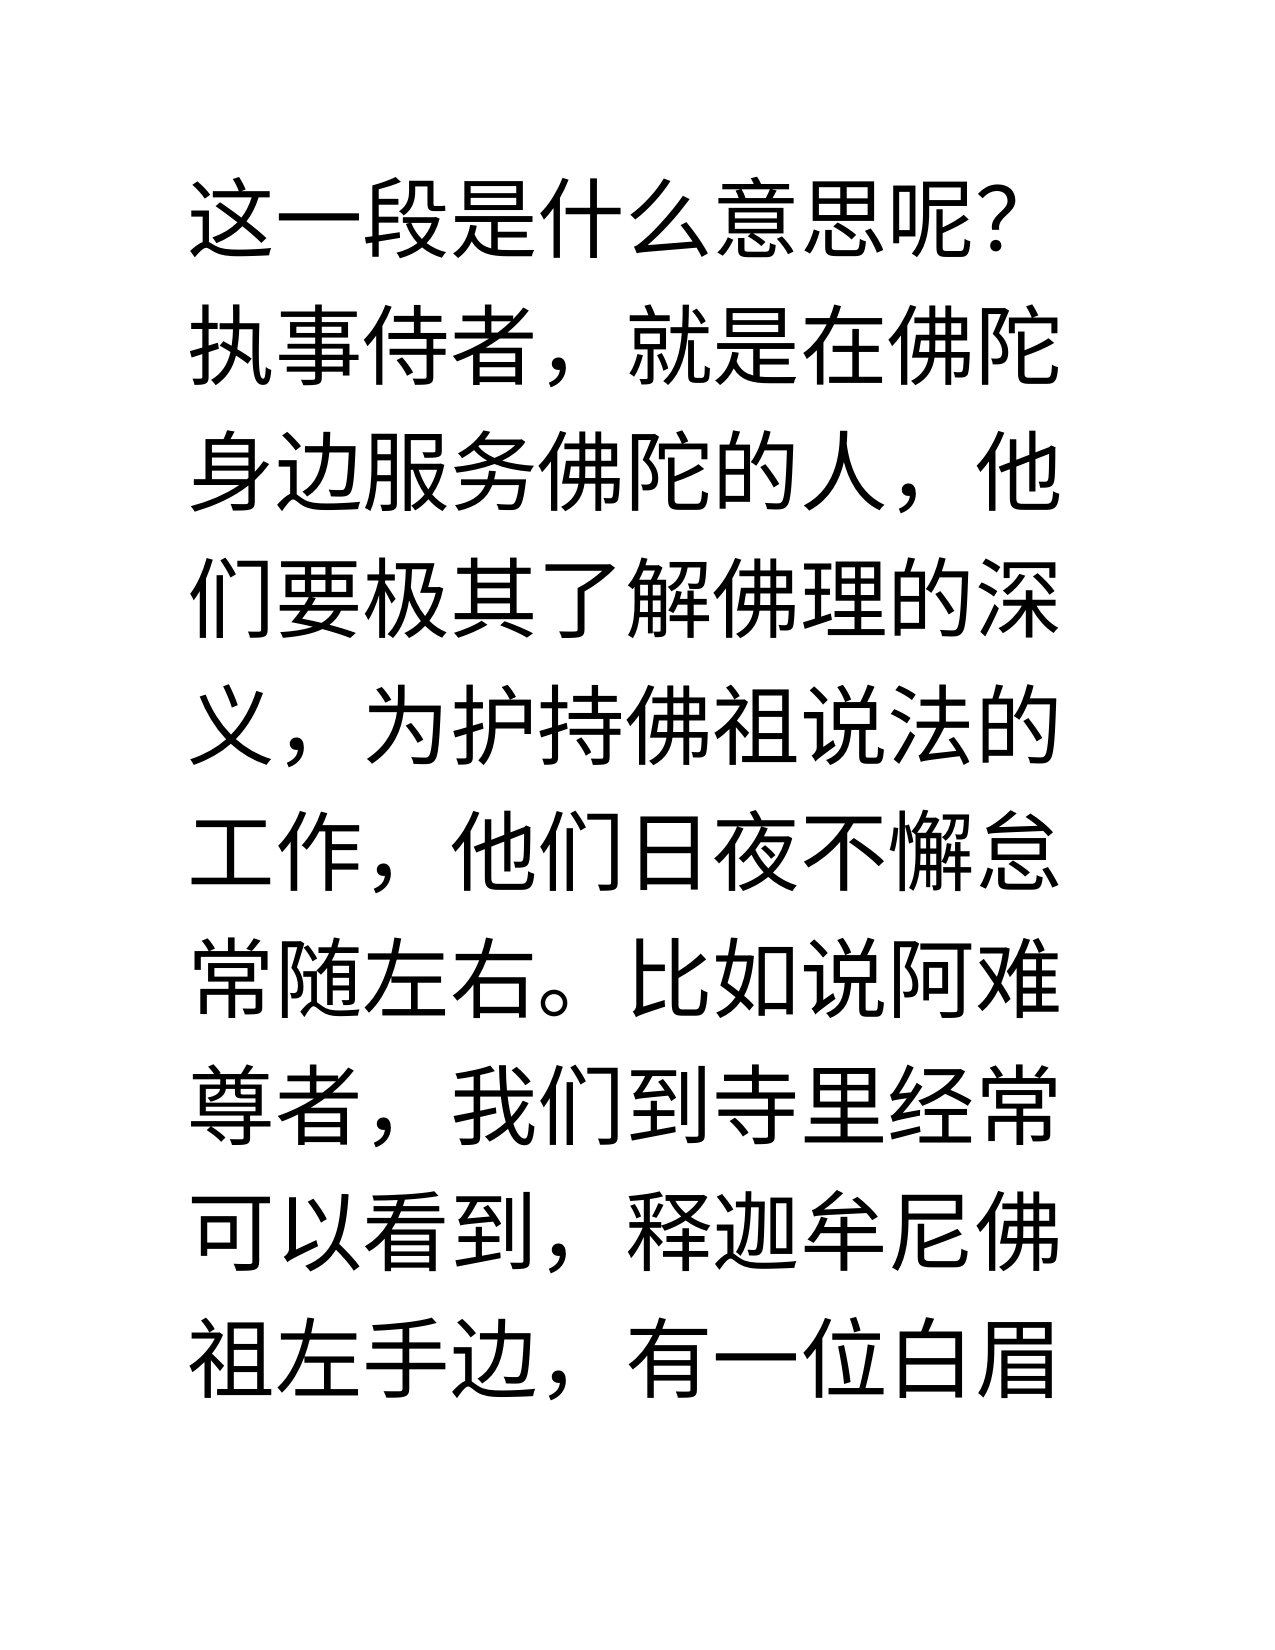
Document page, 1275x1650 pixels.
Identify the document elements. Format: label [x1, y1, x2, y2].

text [187, 150, 1087, 1417]
